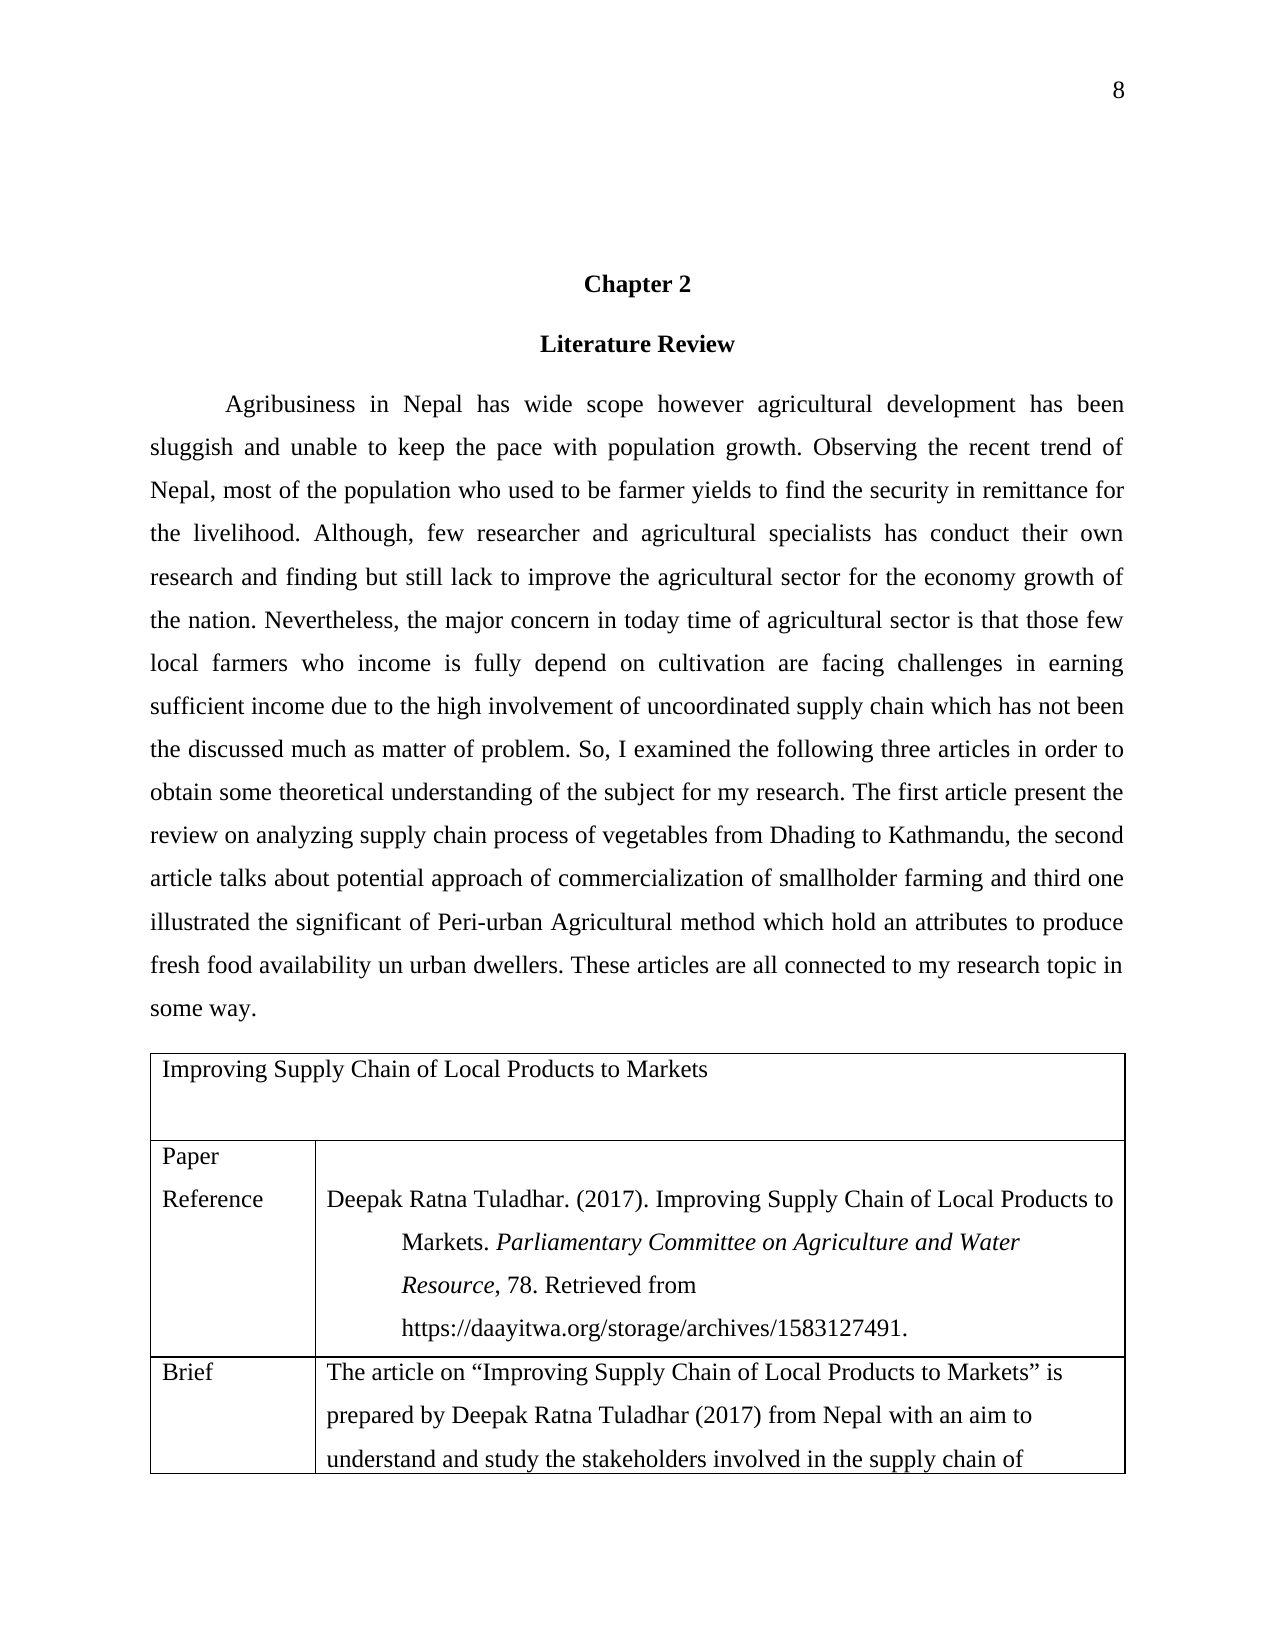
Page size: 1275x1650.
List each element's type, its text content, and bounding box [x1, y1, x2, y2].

table_header Improving Supply Chain of Local Products to Markets [151, 1054, 1124, 1140]
table_cell Deepak Ratna Tuladhar. (2017). Improving Supply Chain of Local Products to Markets. Parliamentary Committee on Agriculture and Water Resource, 78. Retrieved from https://daayitwa.org/storage/archives/1583127491. [316, 1141, 1124, 1356]
text Literature Review [150, 329, 1125, 358]
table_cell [316, 1358, 1124, 1472]
text Chapter 2 [150, 269, 1125, 298]
table_cell Paper Reference [151, 1141, 315, 1356]
text Agribusiness in Nepal has wide scope however agricultural development has been sluggish and unable to keep the pace with population growth. Observing the recent trend of Nepal, most of the population who used to be farmer yields to find the security in remittance for the livelihood. Although, few researcher and agricultural specialists has conduct their own research and finding but still lack to improve the agricultural sector for the economy growth of the nation. Nevertheless, the major concern in today time of agricultural sector is that those few local farmers who income is fully depend on cultivation are facing challenges in earning sufficient income due to the high involvement of uncoordinated supply chain which has not been the discussed much as matter of problem. So, I examined the following three articles in order to obtain some theoretical understanding of the subject for my research. The first article present the review on analyzing supply chain process of vegetables from Dhading to Kathmandu, the second article talks about potential approach of commercialization of smallholder farming and third one illustrated the significant of Peri-urban Agricultural method which hold an attributes to produce fresh food availability un urban dwellers. These articles are all connected to my research topic in some way. [150, 389, 1125, 1022]
table_cell Brief [151, 1358, 315, 1472]
